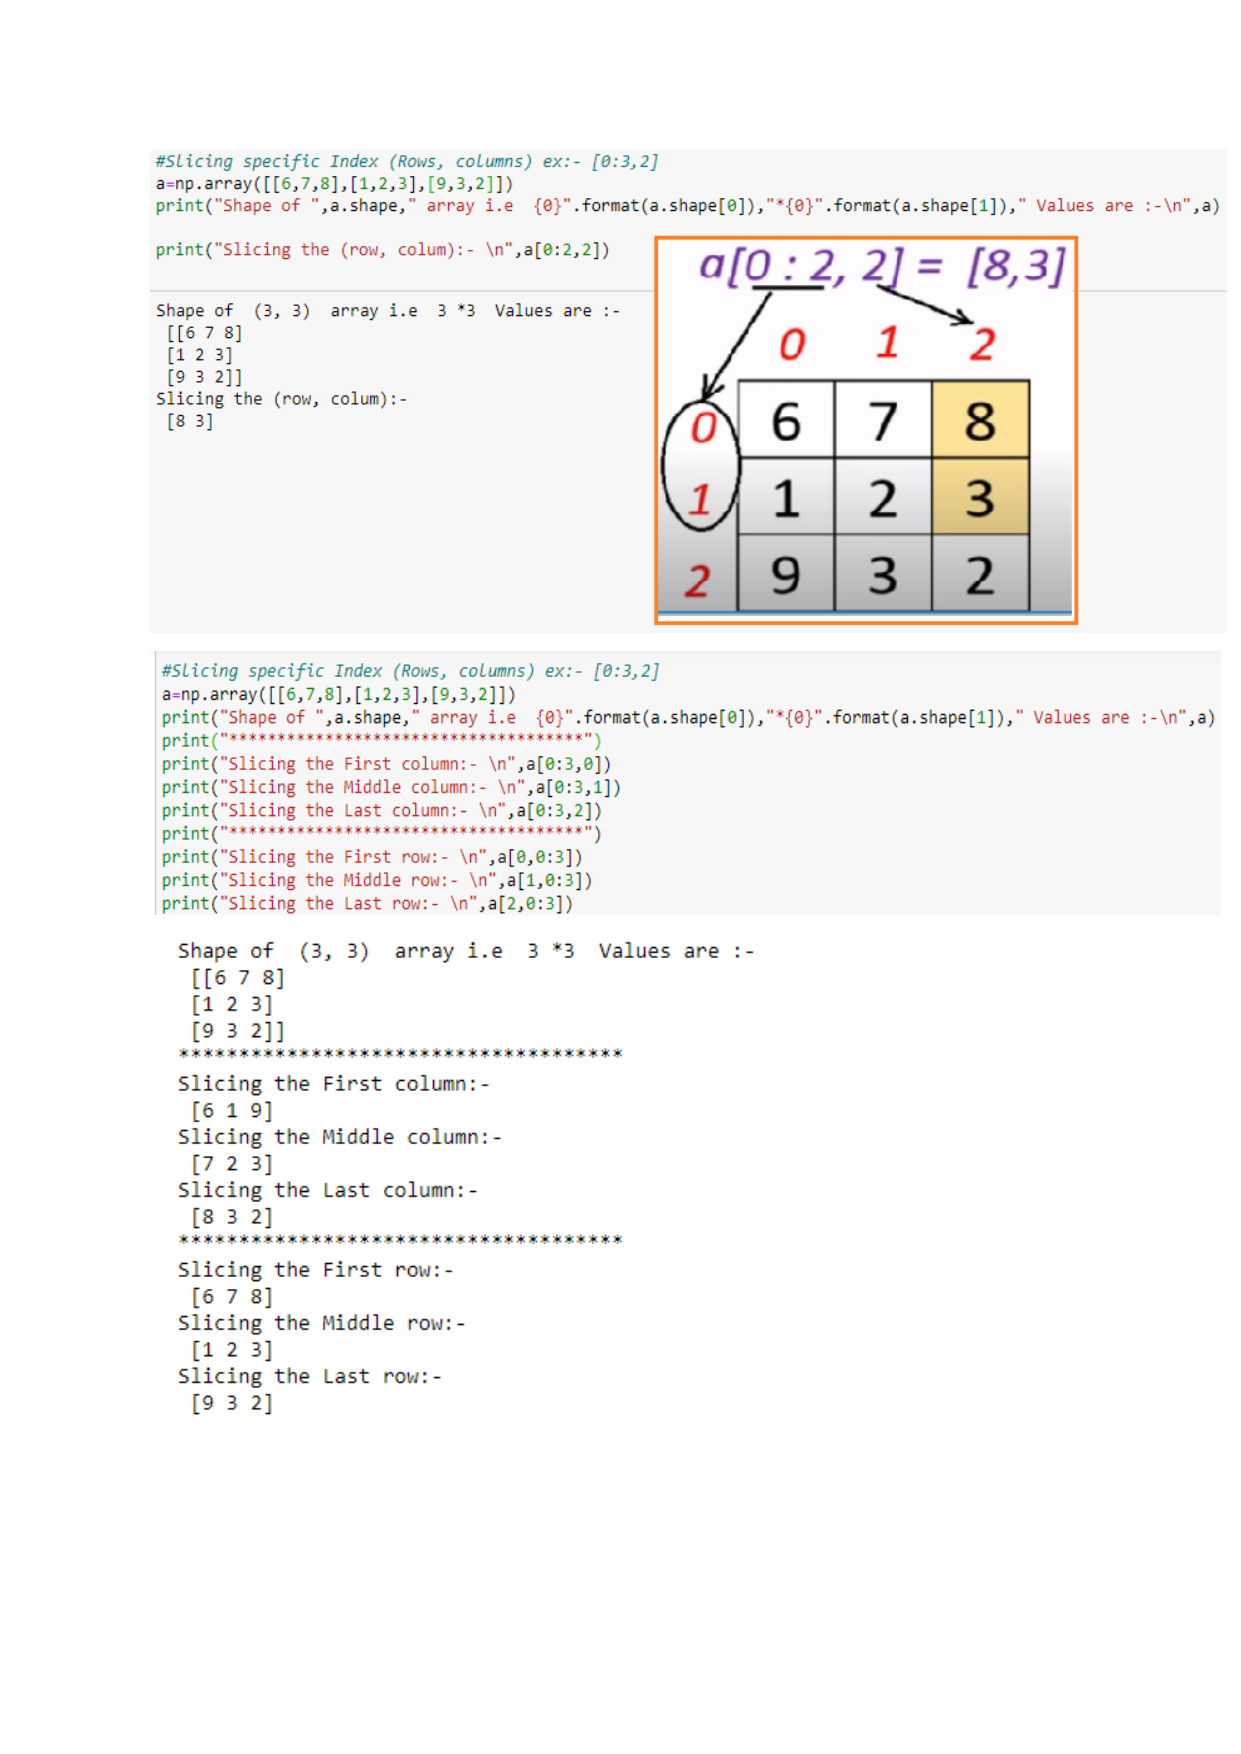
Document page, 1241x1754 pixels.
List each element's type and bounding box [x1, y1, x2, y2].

picture [150, 651, 1222, 915]
picture [150, 150, 1228, 633]
picture [150, 933, 766, 1424]
